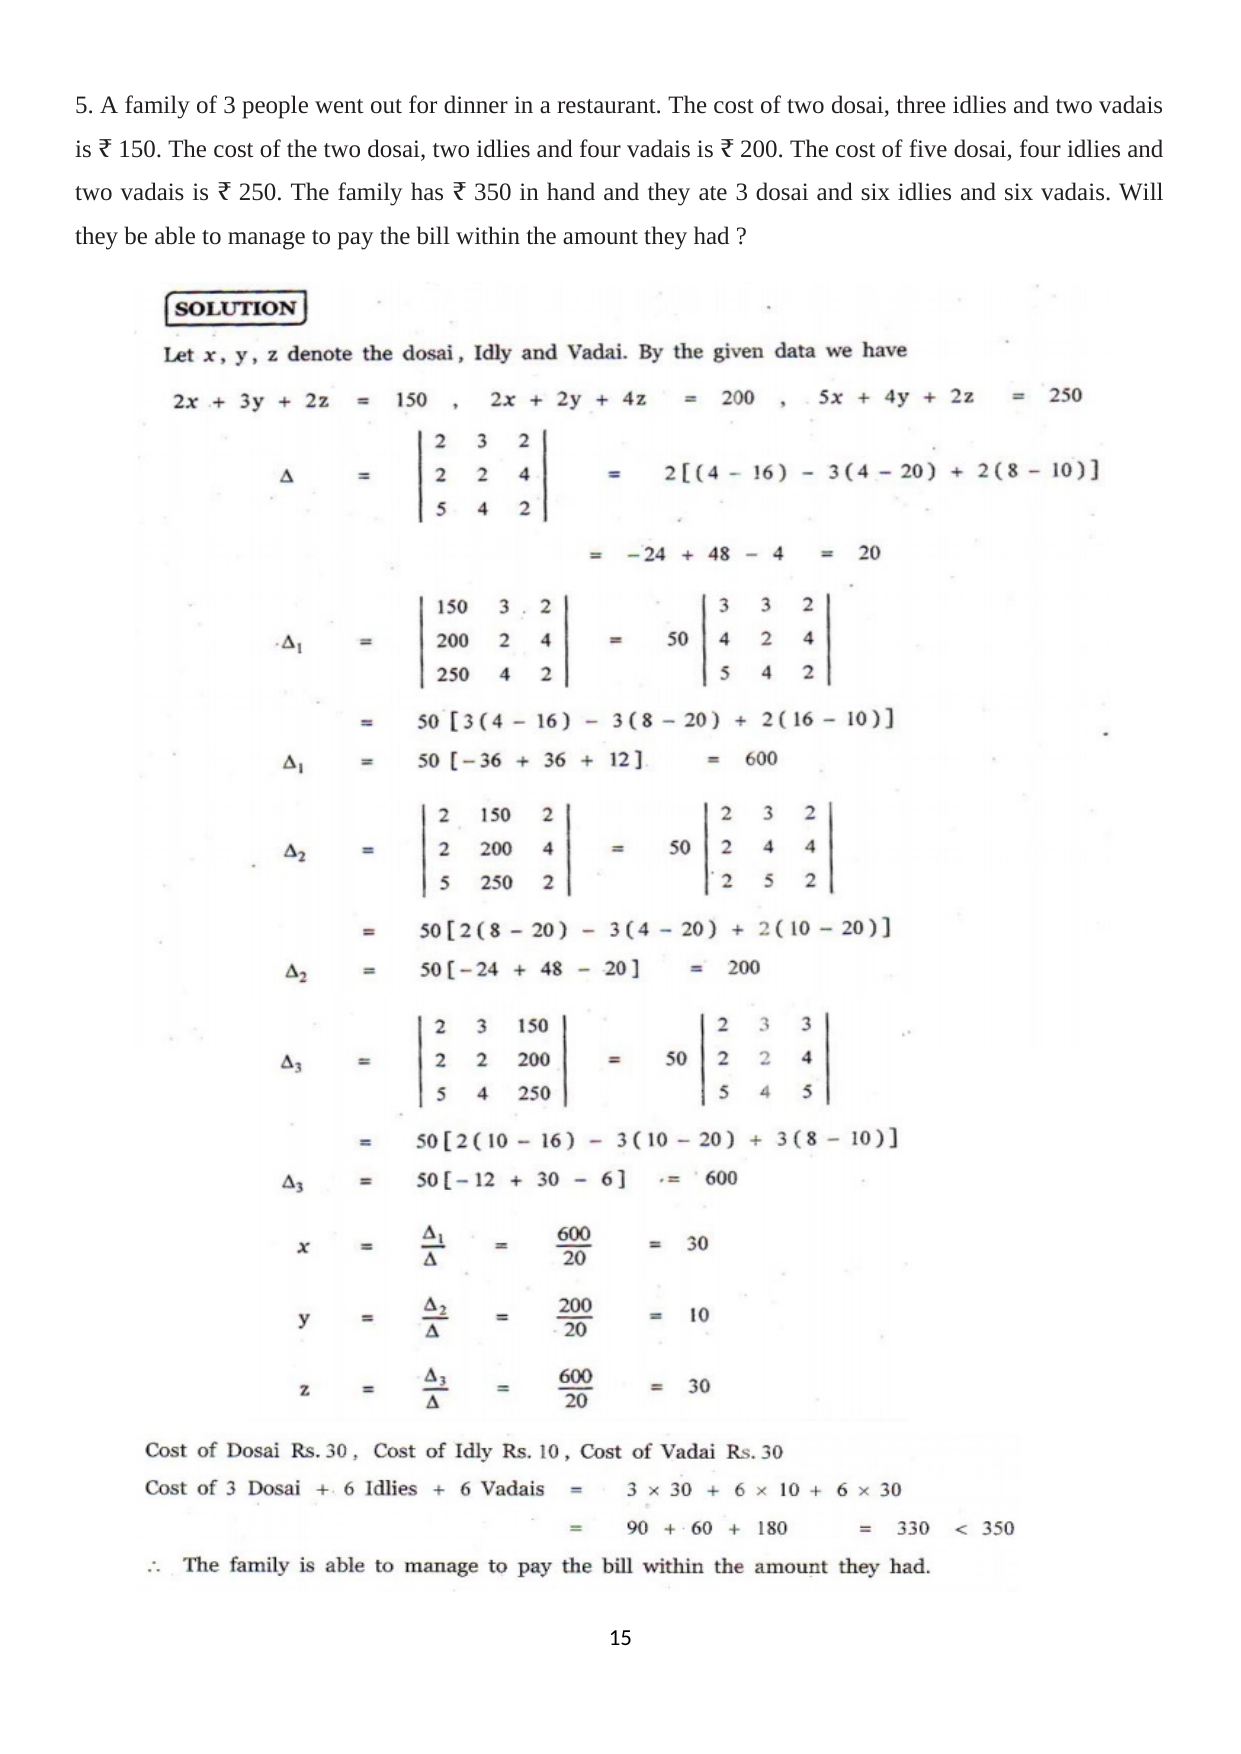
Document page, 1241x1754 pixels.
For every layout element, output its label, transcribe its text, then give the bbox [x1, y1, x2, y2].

text 5. A family of 3 people went out for dinner in a restaurant. The cost of two dosai, three idlies and two vadais is ₹ 150. The cost of the two dosai, two idlies and four vadais is ₹ 200. The cost of five dosai, four idlies and two vadais is ₹ 250. The family has ₹ 350 in hand and they ate 3 dosai and six idlies and six vadais. Will they be able to manage to pay the bill within the amount they had ? [75, 75, 1165, 250]
picture [134, 282, 1115, 1600]
